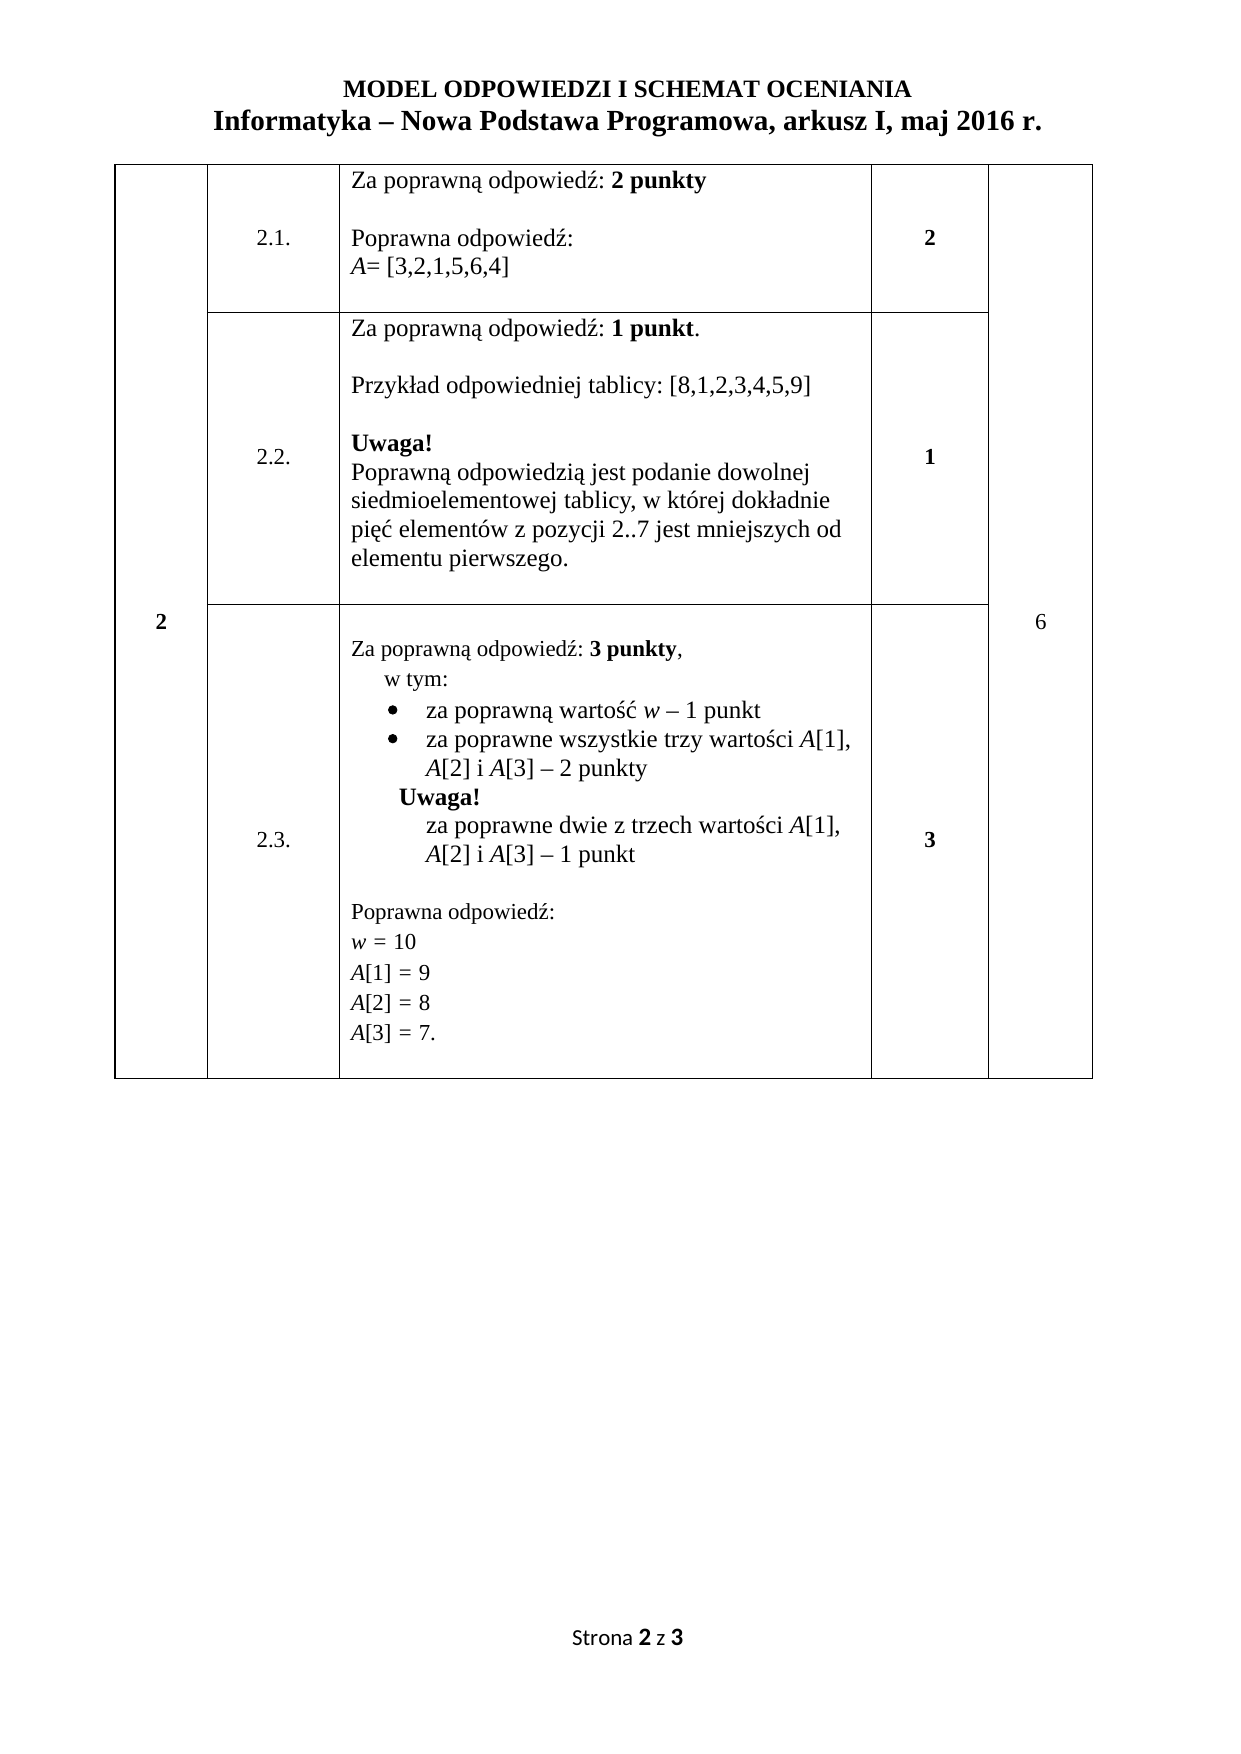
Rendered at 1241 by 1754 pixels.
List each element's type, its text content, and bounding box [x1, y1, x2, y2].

table_cell 2 [872, 165, 988, 312]
table_cell 2 [116, 165, 207, 1078]
table_cell 3 [872, 605, 988, 1078]
table_cell Za poprawną odpowiedź: 2 punkty Poprawna odpowiedź: A= [3,2,1,5,6,4] [340, 165, 871, 312]
table_cell 6 [989, 165, 1092, 1078]
table_cell 2.2. [208, 313, 339, 604]
table_cell Za poprawną odpowiedź: 1 punkt. Przykład odpowiedniej tablicy: [8,1,2,3,4,5,9] Uwaga! Poprawną odpowiedzią jest podanie dowolnej siedmioelementowej tablicy, w której dokładnie pięć elementów z pozycji 2..7 jest mniejszych od elementu pierwszego. [340, 313, 871, 604]
table_cell Za poprawną odpowiedź: 3 punkty, w tym: za poprawną wartość w – 1 punkt za poprawne wszystkie trzy wartości A[1], A[2] i A[3] – 2 punkty Uwaga! za poprawne dwie z trzech wartości A[1], A[2] i A[3] – 1 punkt Poprawna odpowiedź: w = 10 A[1] = 9 A[2] = 8 A[3] = 7. [340, 605, 871, 1078]
table_cell 2.3. [208, 605, 339, 1078]
table_cell 1 [872, 313, 988, 604]
table_cell 2.1. [208, 165, 339, 312]
